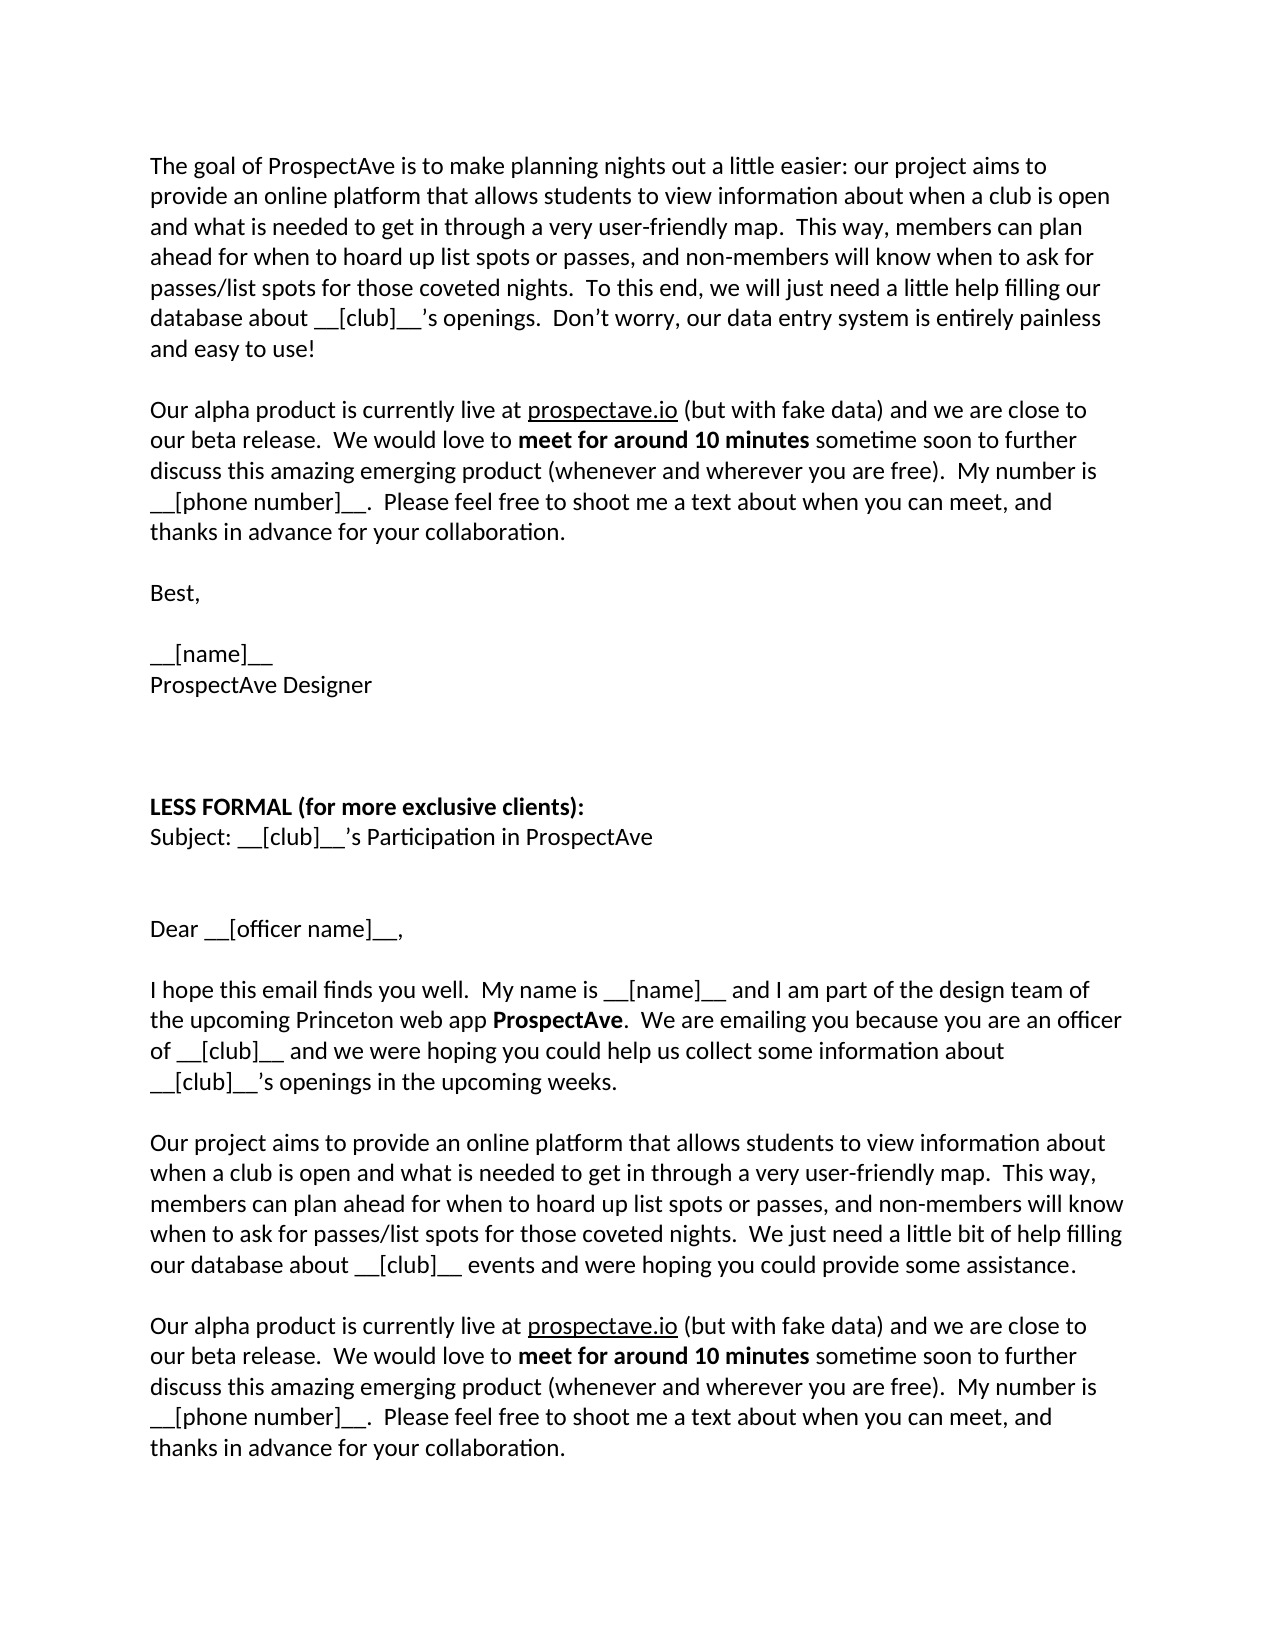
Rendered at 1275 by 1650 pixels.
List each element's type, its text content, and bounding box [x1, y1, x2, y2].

text LESS FORMAL (for more exclusive clients): [150, 791, 1125, 821]
text I hope this email finds you well. My name is __[name]__ and I am part of the design team of the upcoming Princeton web app ProspectAve. We are emailing you because you are an officer of __[club]__ and we were hoping you could help us collect some information about __[club]__’s openings in the upcoming weeks. [150, 974, 1125, 1096]
text Dear __[officer name]__, [150, 913, 1125, 943]
text Best, [150, 577, 1125, 608]
text Our project aims to provide an online platform that allows students to view information about when a club is open and what is needed to get in through a very user-friendly map. This way, members can plan ahead for when to hoard up list spots or passes, and non-members will know when to ask for passes/list spots for those coveted nights. We just need a little bit of help filling our database about __[club]__ events and were hoping you could provide some assistance. [150, 1127, 1125, 1279]
text ProspectAve Designer [150, 669, 1125, 699]
text Our alpha product is currently live at prospectave.io (but with fake data) and we are close to our beta release. We would love to meet for around 10 minutes sometime soon to further discuss this amazing emerging product (whenever and wherever you are free). My number is __[phone number]__. Please feel free to shoot me a text about when you can meet, and thanks in advance for your collaboration. [150, 1310, 1125, 1462]
text The goal of ProspectAve is to make planning nights out a little easier: our project aims to provide an online platform that allows students to view information about when a club is open and what is needed to get in through a very user-friendly map. This way, members can plan ahead for when to hoard up list spots or passes, and non-members will know when to ask for passes/list spots for those coveted nights. To this end, we will just need a little help filling our database about __[club]__’s openings. Don’t worry, our data entry system is entirely painless and easy to use! [150, 150, 1125, 364]
text Our alpha product is currently live at prospectave.io (but with fake data) and we are close to our beta release. We would love to meet for around 10 minutes sometime soon to further discuss this amazing emerging product (whenever and wherever you are free). My number is __[phone number]__. Please feel free to shoot me a text about when you can meet, and thanks in advance for your collaboration. [150, 394, 1125, 547]
text Subject: __[club]__’s Participation in ProspectAve [150, 821, 1125, 852]
text __[name]__ [150, 638, 1125, 669]
